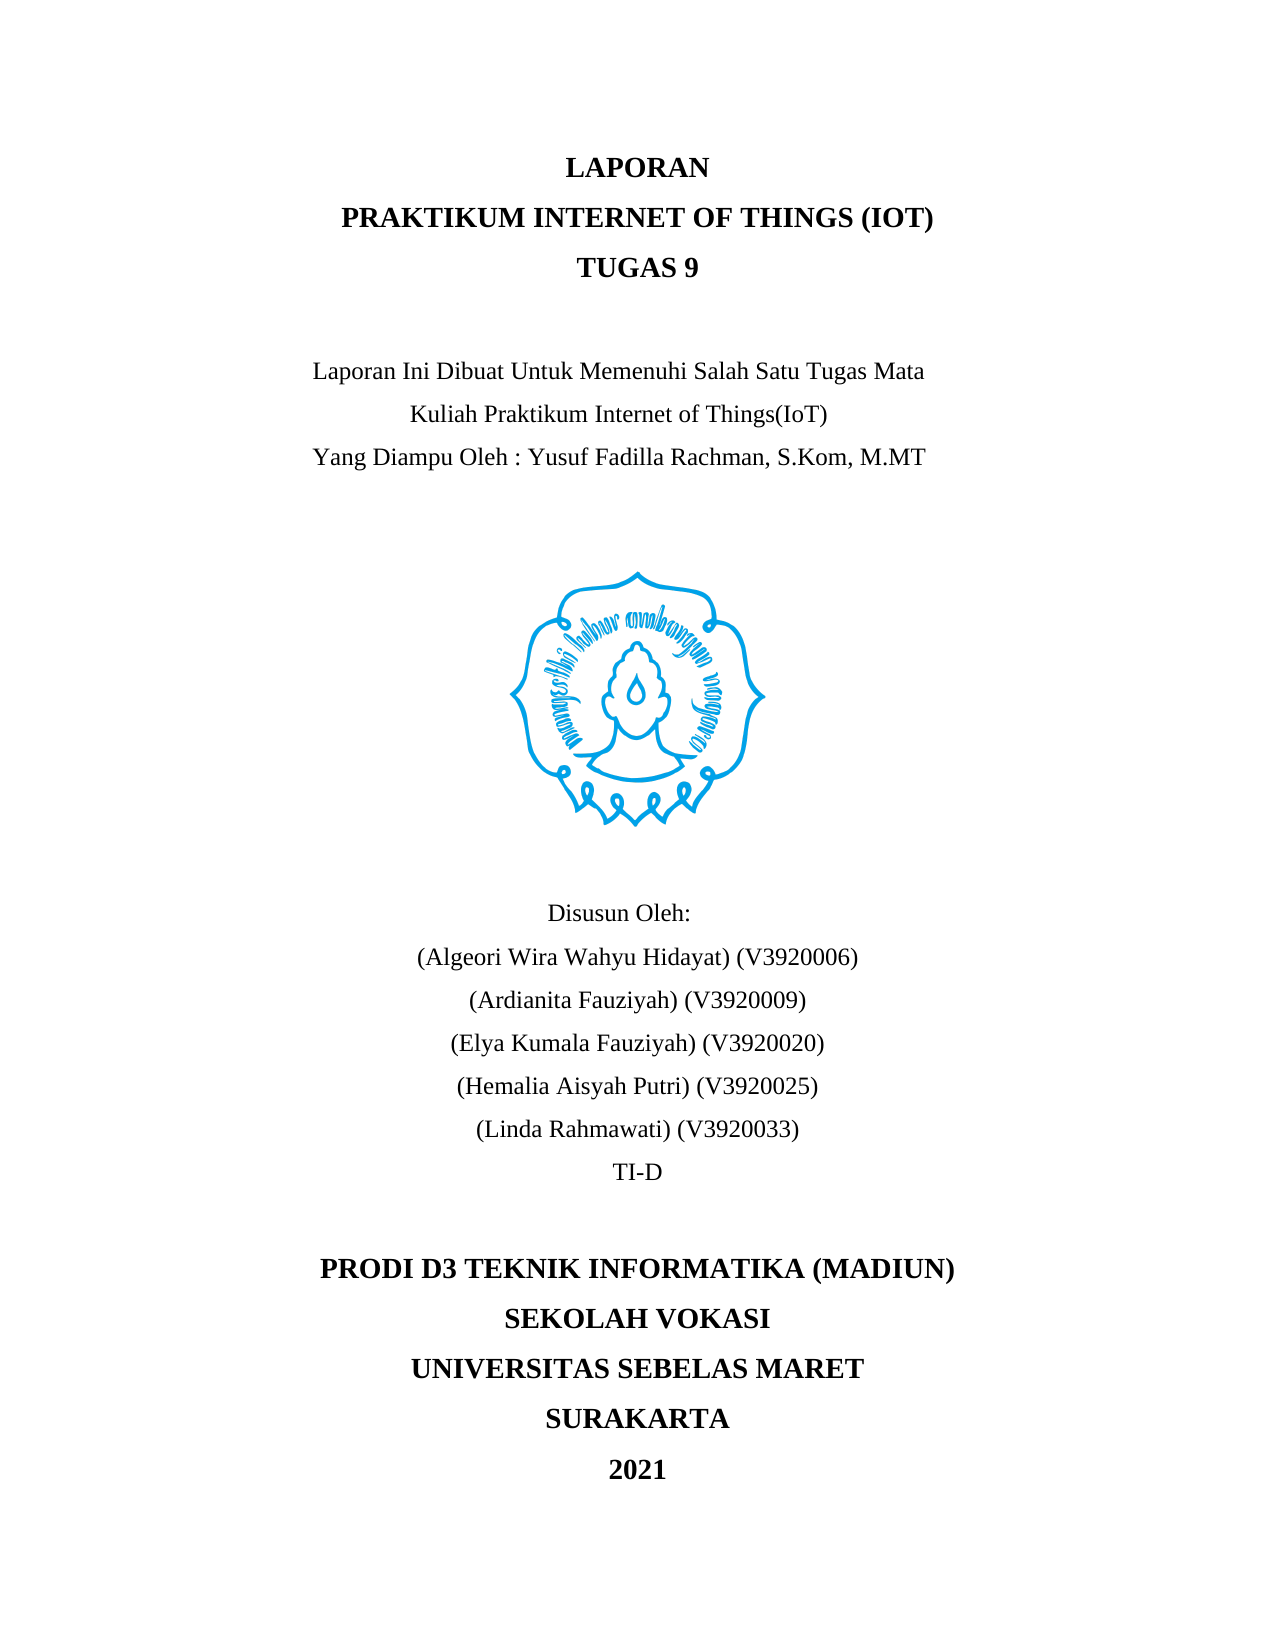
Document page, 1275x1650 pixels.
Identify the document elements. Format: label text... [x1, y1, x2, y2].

text LAPORAN [150, 150, 1125, 183]
text Yang Diampu Oleh : Yusuf Fadilla Rachman, S.Kom, M.MT [296, 442, 941, 471]
text TI-D [150, 1157, 1125, 1186]
text (Elya Kumala Fauziyah) (V3920020) [150, 1028, 1125, 1057]
picture [640, 571, 766, 695]
text SURAKARTA [150, 1402, 1125, 1435]
text (Linda Rahmawati) (V3920033) [150, 1114, 1125, 1143]
text 2021 [150, 1452, 1125, 1486]
text Laporan Ini Dibuat Untuk Memenuhi Salah Satu Tugas Mata Kuliah Praktikum Internet of Things(IoT) [296, 356, 941, 428]
text TUGAS 9 [150, 251, 1125, 284]
picture [509, 696, 633, 827]
text (Algeori Wira Wahyu Hidayat) (V3920006) [150, 942, 1125, 970]
text UNIVERSITAS SEBELAS MARET [150, 1351, 1125, 1385]
text PRODI D3 TEKNIK INFORMATIKA (MADIUN) [150, 1251, 1125, 1284]
text SEKOLAH VOKASI [150, 1301, 1125, 1334]
text PRAKTIKUM INTERNET OF THINGS (IOT) [150, 200, 1125, 234]
text (Ardianita Fauziyah) (V3920009) [150, 985, 1125, 1013]
picture [509, 571, 636, 693]
text (Hemalia Aisyah Putri) (V3920025) [150, 1071, 1125, 1100]
text Disusun Oleh: [296, 898, 942, 927]
picture [638, 699, 766, 827]
picture [517, 579, 756, 819]
